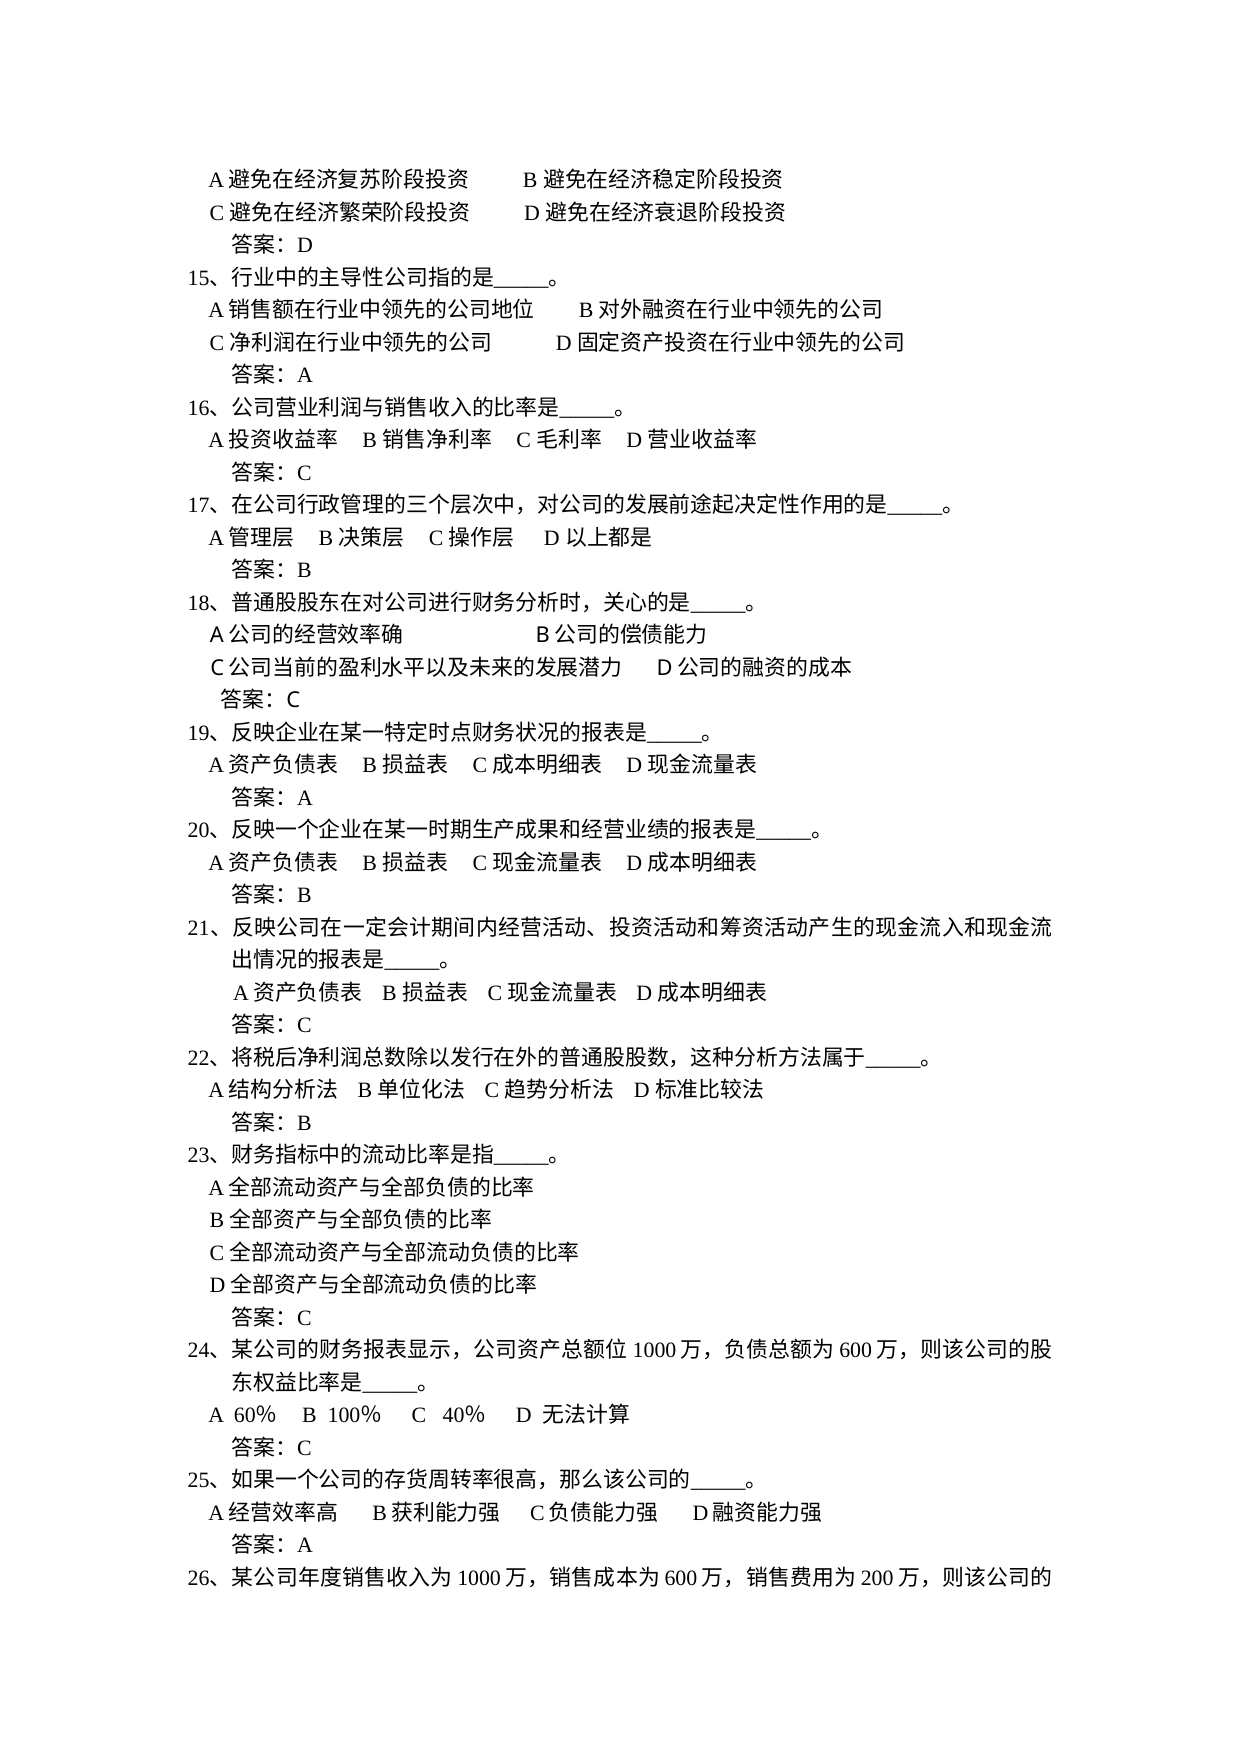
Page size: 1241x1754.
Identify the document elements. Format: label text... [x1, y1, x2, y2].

text 16、公司营业利润与销售收入的比率是_____。 [187, 389, 1053, 422]
text C 全部流动资产与全部流动负债的比率 [187, 1234, 1053, 1267]
text 答案：D [187, 227, 1053, 259]
text 17、在公司行政管理的三个层次中，对公司的发展前途起决定性作用的是_____。 [187, 487, 1053, 519]
text A 销售额在行业中领先的公司地位 B 对外融资在行业中领先的公司 [187, 292, 1053, 324]
text 23、财务指标中的流动比率是指_____。 [187, 1137, 1053, 1169]
text C 避免在经济繁荣阶段投资 D 避免在经济衰退阶段投资 [187, 194, 1053, 227]
text 21、反映公司在一定会计期间内经营活动、投资活动和筹资活动产生的现金流入和现金流出情况的报表是_____。 [187, 909, 1053, 974]
text A 60％ B 100％ C 40％ D 无法计算 [187, 1397, 1053, 1429]
text 15、行业中的主导性公司指的是_____。 [187, 259, 1053, 292]
text A 资产负债表 B 损益表 C 现金流量表 D 成本明细表 [187, 974, 1053, 1007]
text A经营效率高 B获利能力强 C负债能力强 D融资能力强 [187, 1494, 1053, 1527]
text 答案：C [198, 1007, 1053, 1039]
text 24、某公司的财务报表显示，公司资产总额位1000万，负债总额为600万，则该公司的股东权益比率是_____。 [187, 1332, 1053, 1397]
text C公司当前的盈利水平以及未来的发展潜力 D公司的融资的成本 [187, 649, 1053, 682]
text A 投资收益率 B 销售净利率 C 毛利率 D 营业收益率 [187, 422, 1053, 454]
text A 全部流动资产与全部负债的比率 [187, 1169, 1053, 1202]
text A 避免在经济复苏阶段投资 B 避免在经济稳定阶段投资 [187, 162, 1053, 194]
text 25、如果一个公司的存货周转率很高，那么该公司的_____。 [187, 1462, 1053, 1494]
text A公司的经营效率确 B公司的偿债能力 [187, 617, 1053, 649]
text 20、反映一个企业在某一时期生产成果和经营业绩的报表是_____。 [187, 812, 1053, 844]
text B 全部资产与全部负债的比率 [187, 1202, 1053, 1234]
text 答案：C [198, 1299, 1053, 1332]
text D 全部资产与全部流动负债的比率 [187, 1267, 1053, 1299]
text 答案：C [187, 454, 1053, 487]
text 答案：B [187, 552, 1053, 584]
text 答案：B [187, 877, 1053, 909]
text A 资产负债表 B 损益表 C 成本明细表 D 现金流量表 [187, 747, 1053, 779]
text A 资产负债表 B 损益表 C 现金流量表 D 成本明细表 [187, 844, 1053, 877]
text A 结构分析法 B 单位化法 C 趋势分析法 D 标准比较法 [187, 1072, 1053, 1104]
text 18、普通股股东在对公司进行财务分析时，关心的是_____。 [187, 584, 1053, 617]
text 答案：A [187, 357, 1053, 389]
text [187, 1559, 1053, 1592]
text 答案：A [198, 1527, 1053, 1559]
text 答案：C [187, 682, 1053, 714]
text 19、反映企业在某一特定时点财务状况的报表是_____。 [187, 714, 1053, 747]
text 22、将税后净利润总数除以发行在外的普通股股数，这种分析方法属于_____。 [187, 1039, 1053, 1072]
text 答案：C [198, 1429, 1053, 1462]
text C 净利润在行业中领先的公司 D 固定资产投资在行业中领先的公司 [187, 324, 1053, 357]
text A 管理层 B 决策层 C 操作层 D 以上都是 [187, 519, 1053, 552]
text 答案：B [198, 1104, 1053, 1137]
text 答案：A [187, 779, 1053, 812]
